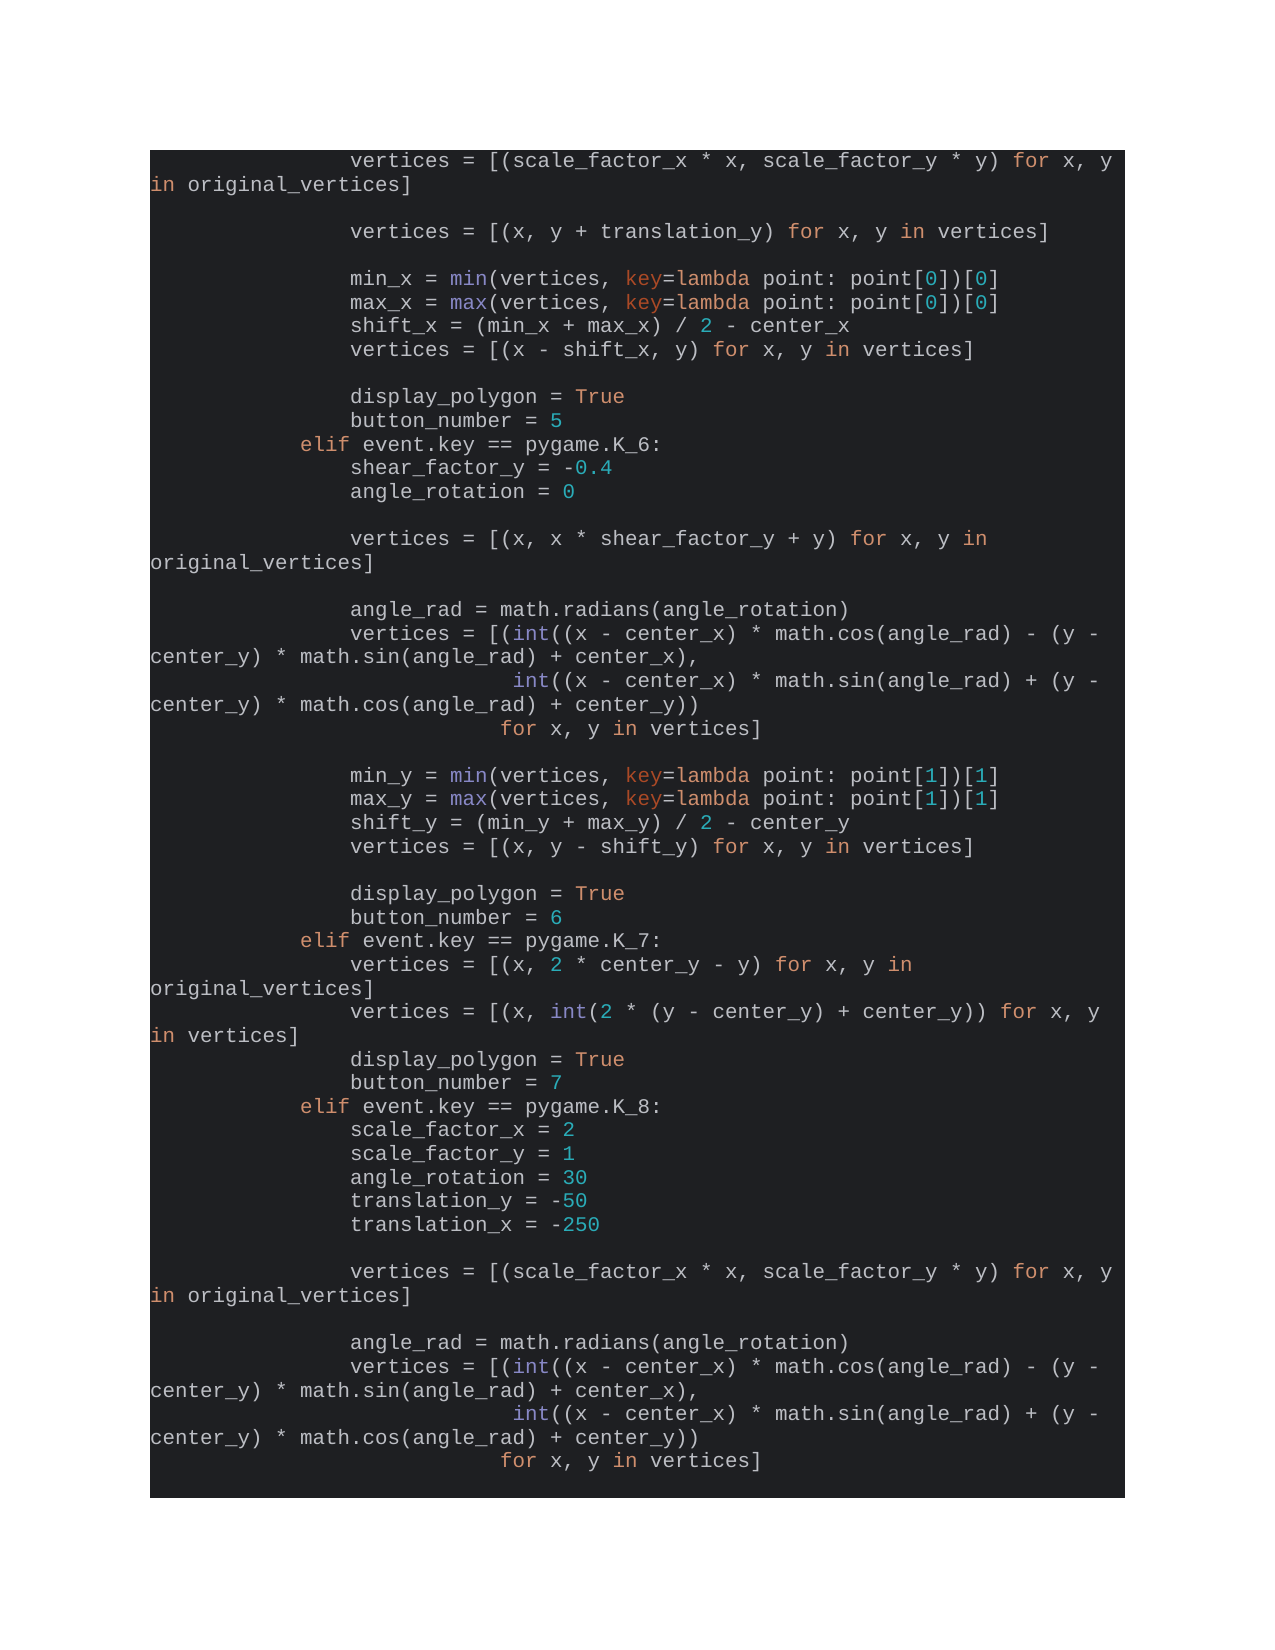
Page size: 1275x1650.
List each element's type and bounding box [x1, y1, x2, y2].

text [150, 150, 1125, 1498]
